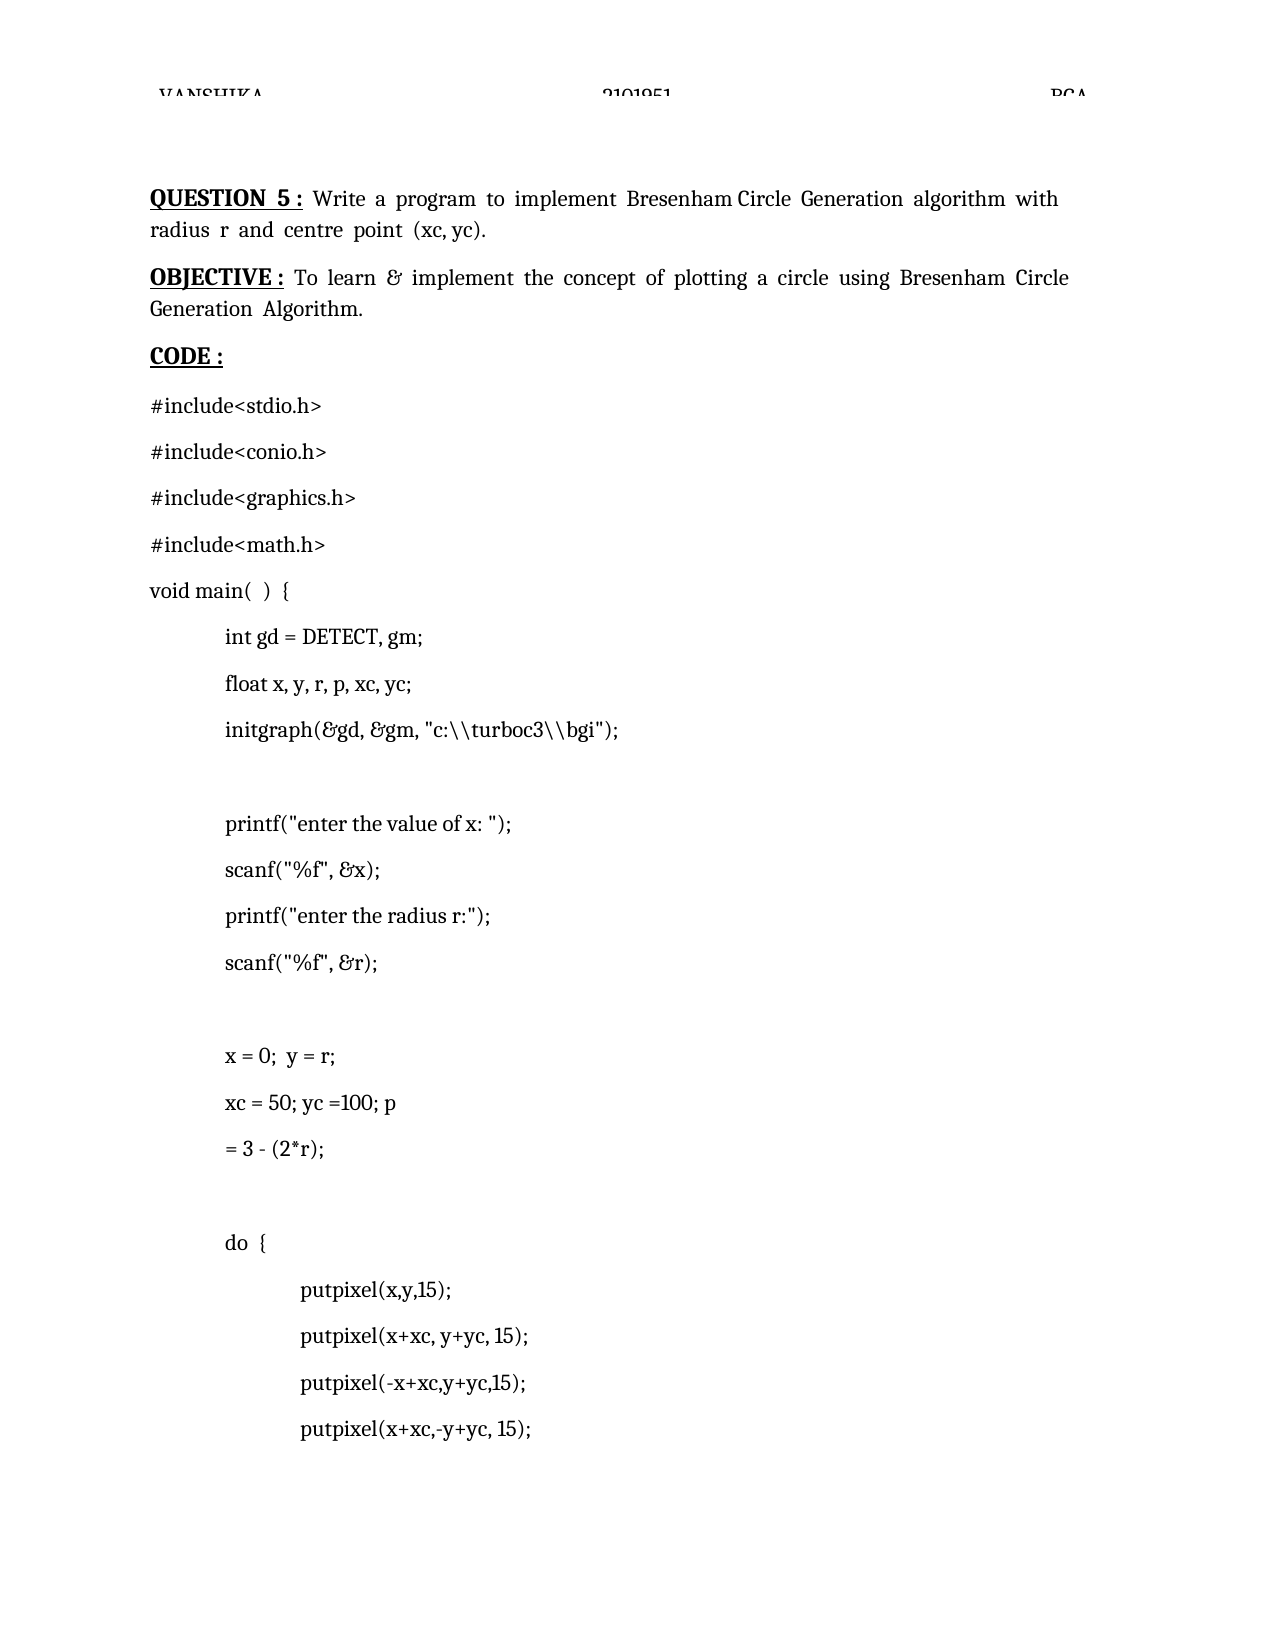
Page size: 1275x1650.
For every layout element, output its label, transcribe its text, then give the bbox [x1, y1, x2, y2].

text printf("enter the value of x: "); scanf("%f", &x); [225, 810, 523, 883]
subtitle CODE : [150, 342, 1223, 371]
text xc = 50; yc =100; p = 3 - (2*r); [225, 1090, 400, 1162]
text initgraph(&gd, &gm, "c:\\turboc3\\bgi"); [225, 717, 1223, 743]
text QUESTION 5 : Write a program to implement Bresenham Circle Generation algorithm with radius r and centre point (xc, yc). [150, 184, 1121, 243]
text do { [225, 1229, 1223, 1256]
text printf("enter the radius r:"); scanf("%f", &r); [225, 903, 502, 976]
text int gd = DETECT, gm; float x, y, r, p, xc, yc; [225, 624, 434, 697]
text putpixel(x,y,15); putpixel(x+xc, y+yc, 15); putpixel(-x+xc,y+yc,15); putpixel(x+xc,-y+yc, 15); [300, 1277, 543, 1442]
text #include<stdio.h> #include<conio.h> #include<graphics.h> #include<math.h> void main( ) { [150, 392, 365, 604]
text x = 0; y = r; [225, 1042, 1223, 1069]
text OBJECTIVE : To learn & implement the concept of plotting a circle using Bresenham Circle Generation Algorithm. [150, 263, 1121, 322]
